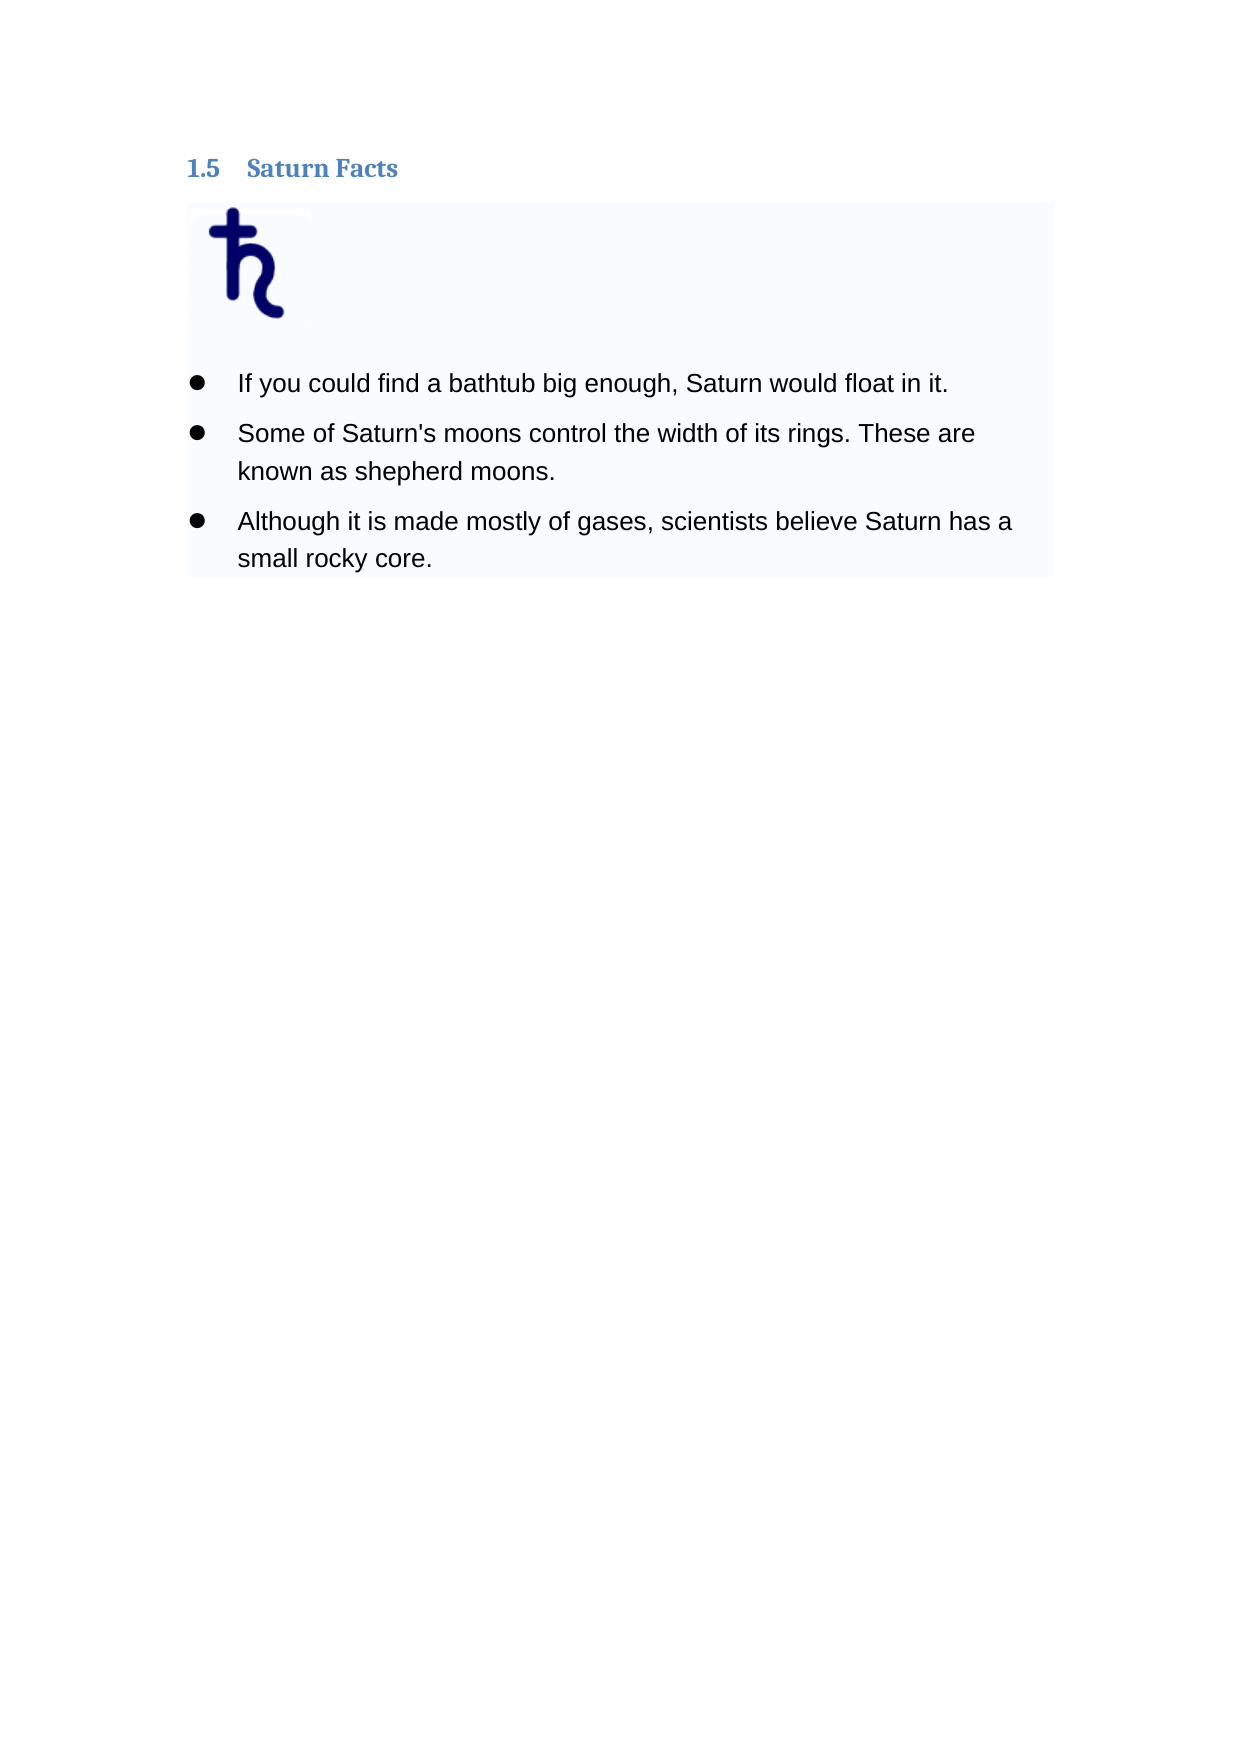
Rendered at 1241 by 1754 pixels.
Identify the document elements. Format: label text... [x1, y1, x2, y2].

list Although it is made mostly of gases, scientists believe Saturn has a small rocky core. [187, 502, 1053, 577]
picture [187, 202, 313, 327]
subtitle Saturn Facts [187, 150, 1053, 187]
list If you could find a bathtub big enough, Saturn would float in it. [187, 364, 1053, 402]
list Some of Saturn's moons control the width of its rings. These are known as shepherd moons. [187, 414, 1053, 489]
